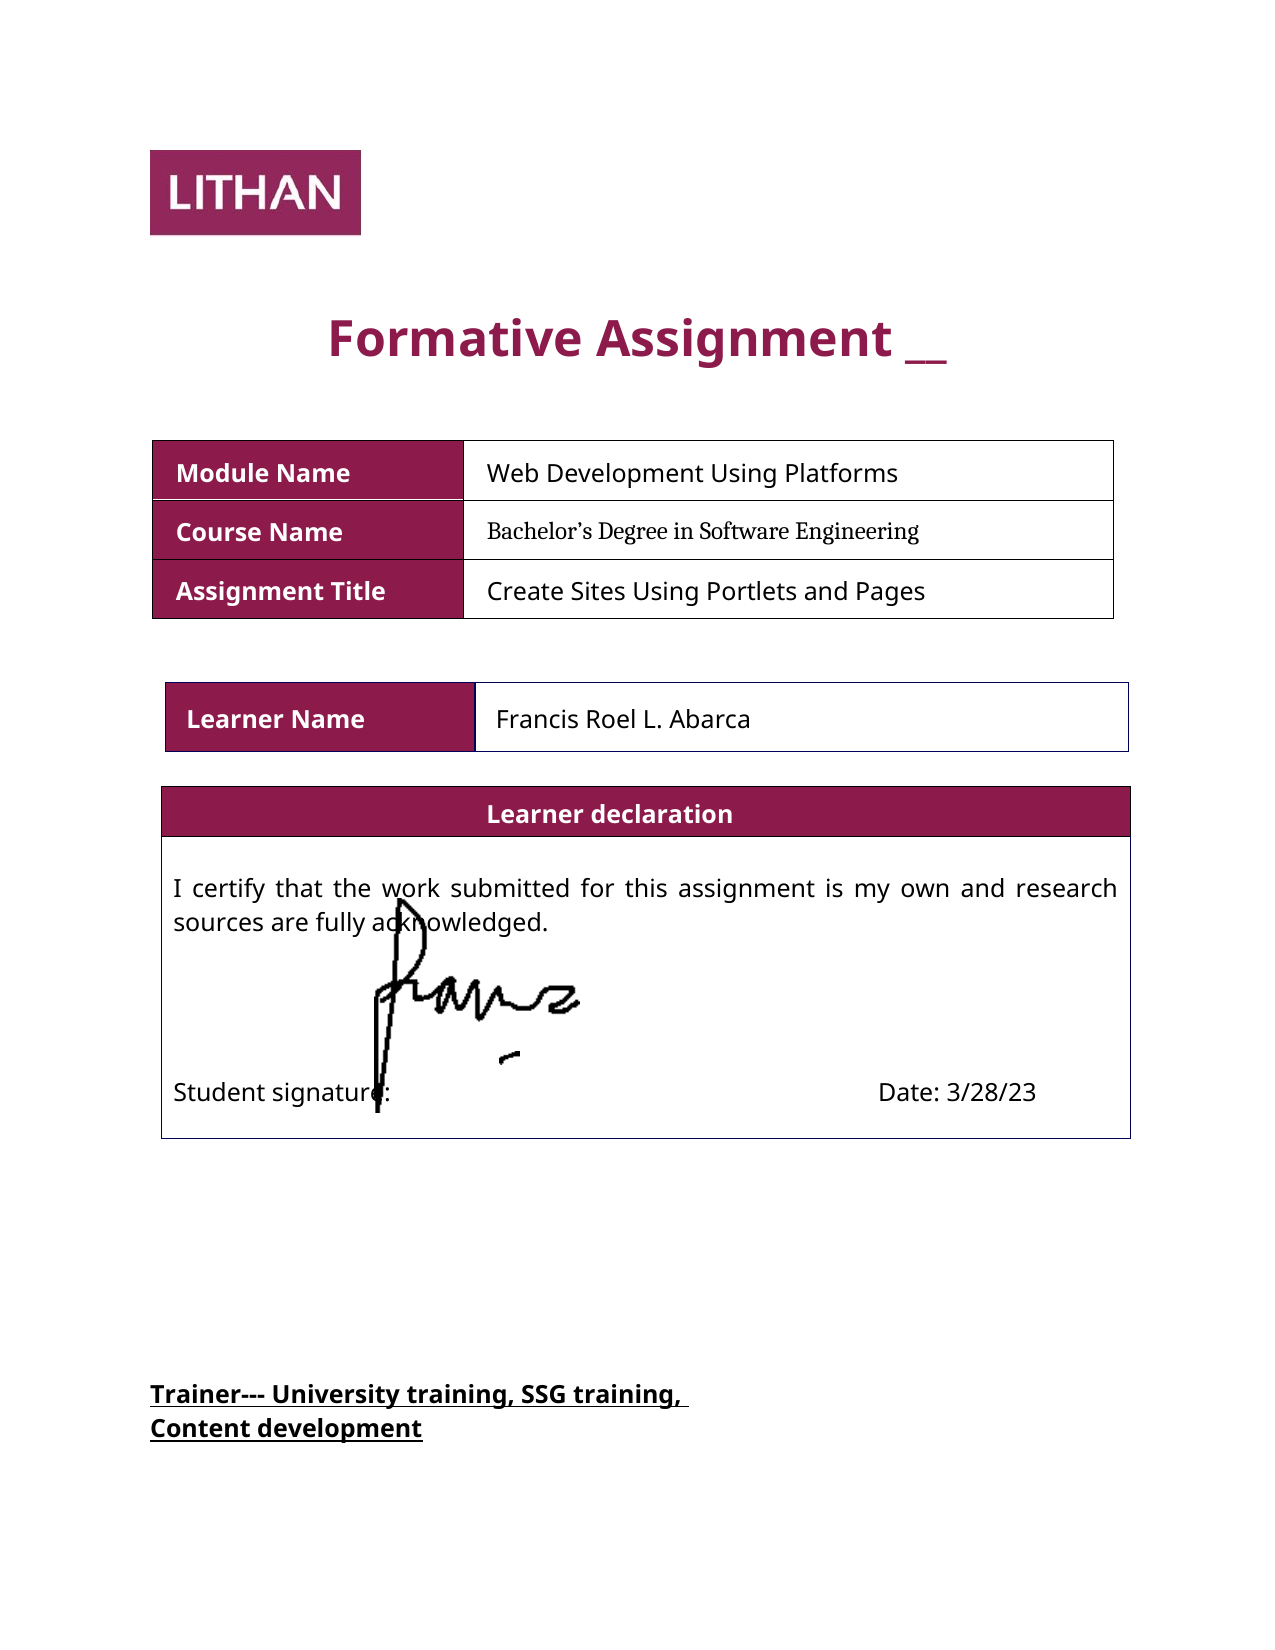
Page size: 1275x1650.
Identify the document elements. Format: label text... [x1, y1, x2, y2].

table_header Francis Roel L. Abarca [476, 683, 1128, 751]
text Trainer--- University training, SSG training, [150, 1377, 1125, 1411]
table_header Module Name [153, 441, 463, 499]
text Content development [150, 1411, 1125, 1445]
table_cell Bachelor’s Degree in Software Engineering [464, 501, 1113, 559]
table_cell Create Sites Using Portlets and Pages [464, 560, 1113, 618]
picture [150, 150, 363, 238]
table_header Learner declaration [162, 787, 1130, 836]
picture [374, 898, 580, 1113]
table_header Learner Name [166, 683, 474, 751]
text Formative Assignment __ [150, 303, 1125, 371]
table_cell Course Name [153, 501, 463, 559]
table_cell I certify that the work submitted for this assignment is my own and research sources are fully acknowledged. Student signature: Date: 3/28/23 [162, 837, 1130, 1137]
table_cell Assignment Title [153, 560, 463, 618]
table_header Web Development Using Platforms [464, 441, 1113, 499]
